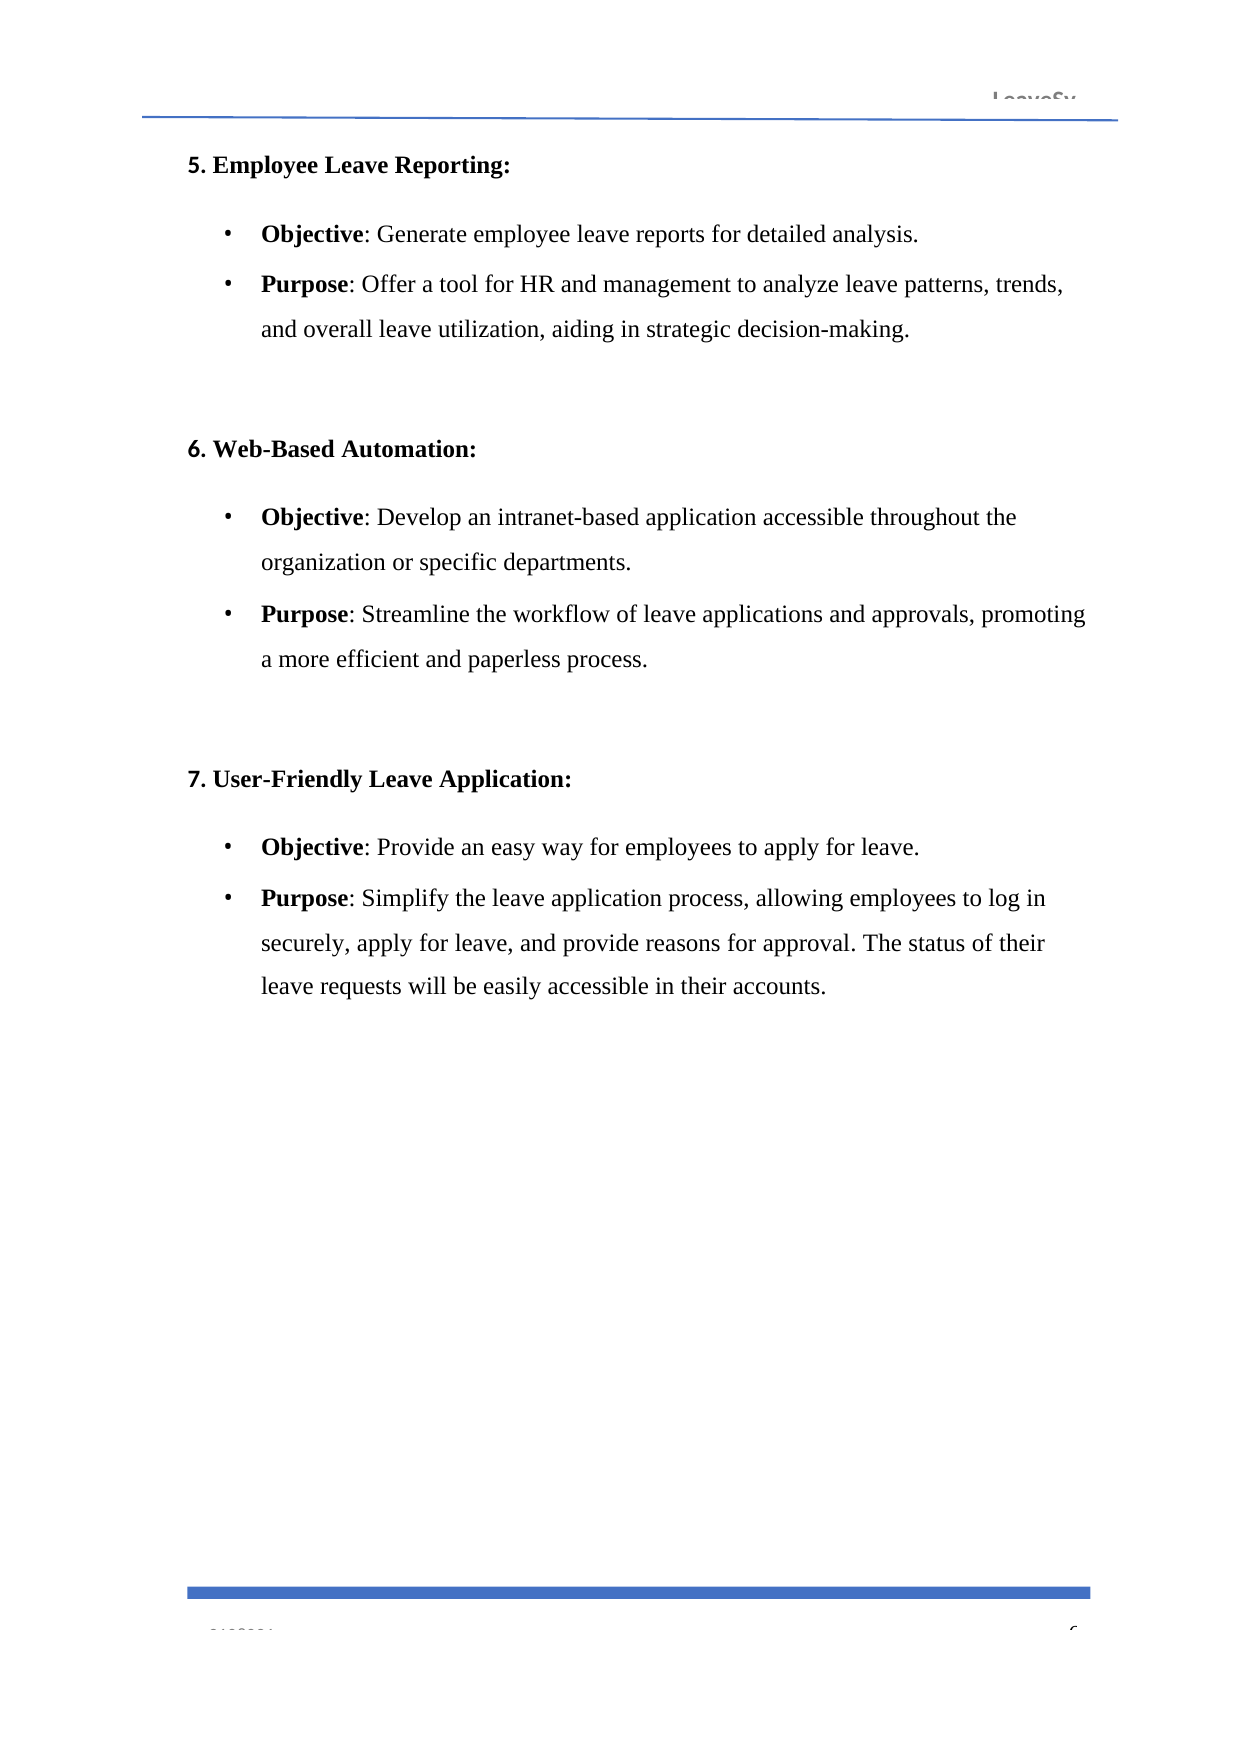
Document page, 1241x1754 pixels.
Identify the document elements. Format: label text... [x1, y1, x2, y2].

subtitle Web-Based Automation: [187, 433, 1240, 464]
list Purpose: Simplify the leave application process, allowing employees to log in securely, apply for leave, and provide reasons for approval. The status of their leave requests will be easily accessible in their accounts. [223, 880, 1046, 1000]
list Objective: Provide an easy way for employees to apply for leave. [223, 829, 1240, 863]
list Purpose: Streamline the workflow of leave applications and approvals, promoting a more efficient and paperless process. [223, 596, 1086, 672]
subtitle Employee Leave Reporting: [187, 149, 1240, 180]
list Purpose: Offer a tool for HR and management to analyze leave patterns, trends, and overall leave utilization, aiding in strategic decision-making. [223, 266, 1063, 342]
subtitle User-Friendly Leave Application: [187, 763, 1240, 794]
list Objective: Develop an intranet-based application accessible throughout the organization or specific departments. [223, 499, 1017, 576]
list Objective: Generate employee leave reports for detailed analysis. [223, 215, 1240, 249]
